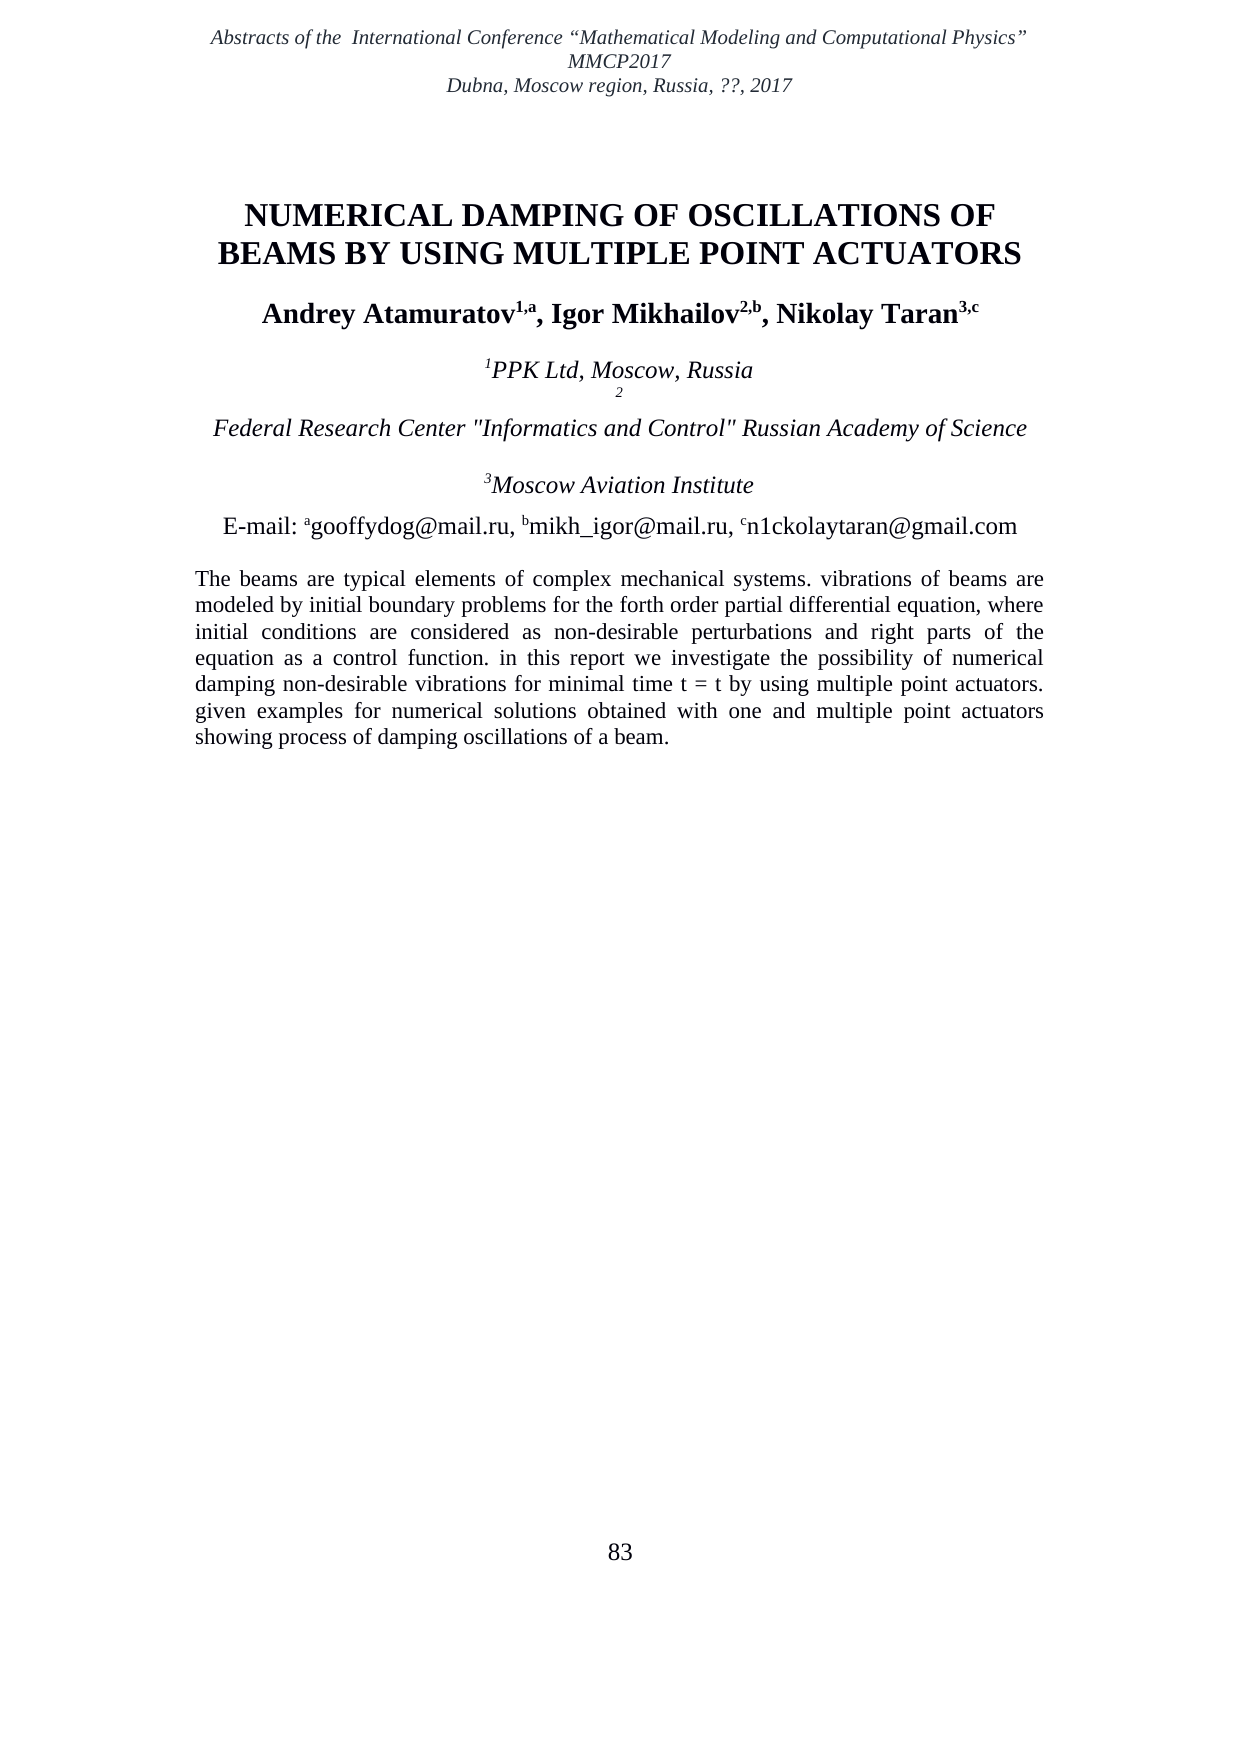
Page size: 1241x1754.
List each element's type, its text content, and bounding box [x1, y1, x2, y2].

text The beams are typical elements of complex mechanical systems. vibrations of beams are modeled by initial boundary problems for the forth order partial differential equation, where initial conditions are considered as non-desirable perturbations and right parts of the equation as a control function. in this report we investigate the possibility of numerical damping non-desirable vibrations for minimal time t = t by using multiple point actuators. given examples for numerical solutions obtained with one and multiple point actuators showing process of damping oscillations of a beam. [195, 565, 1045, 749]
text 3Moscow Aviation Institute [195, 470, 1045, 499]
title NUMERICAL DAMPING OF OSCILLATIONS OF BEAMS BY USING MULTIPLE POINT ACTUATORS [195, 195, 1045, 272]
text E-mail: agooffydog@mail.ru, bmikh_igor@mail.ru, cn1ckolaytaran@gmail.com [195, 511, 1045, 540]
text 2 Federal Research Center "Informatics and Control" Russian Academy of Science [195, 384, 1045, 470]
text Andrey Atamuratov1,a, Igor Mikhailov2,b, Nikolay Taran3,c [195, 297, 1045, 330]
text 1PPK Ltd, Moscow, Russia [195, 355, 1045, 384]
